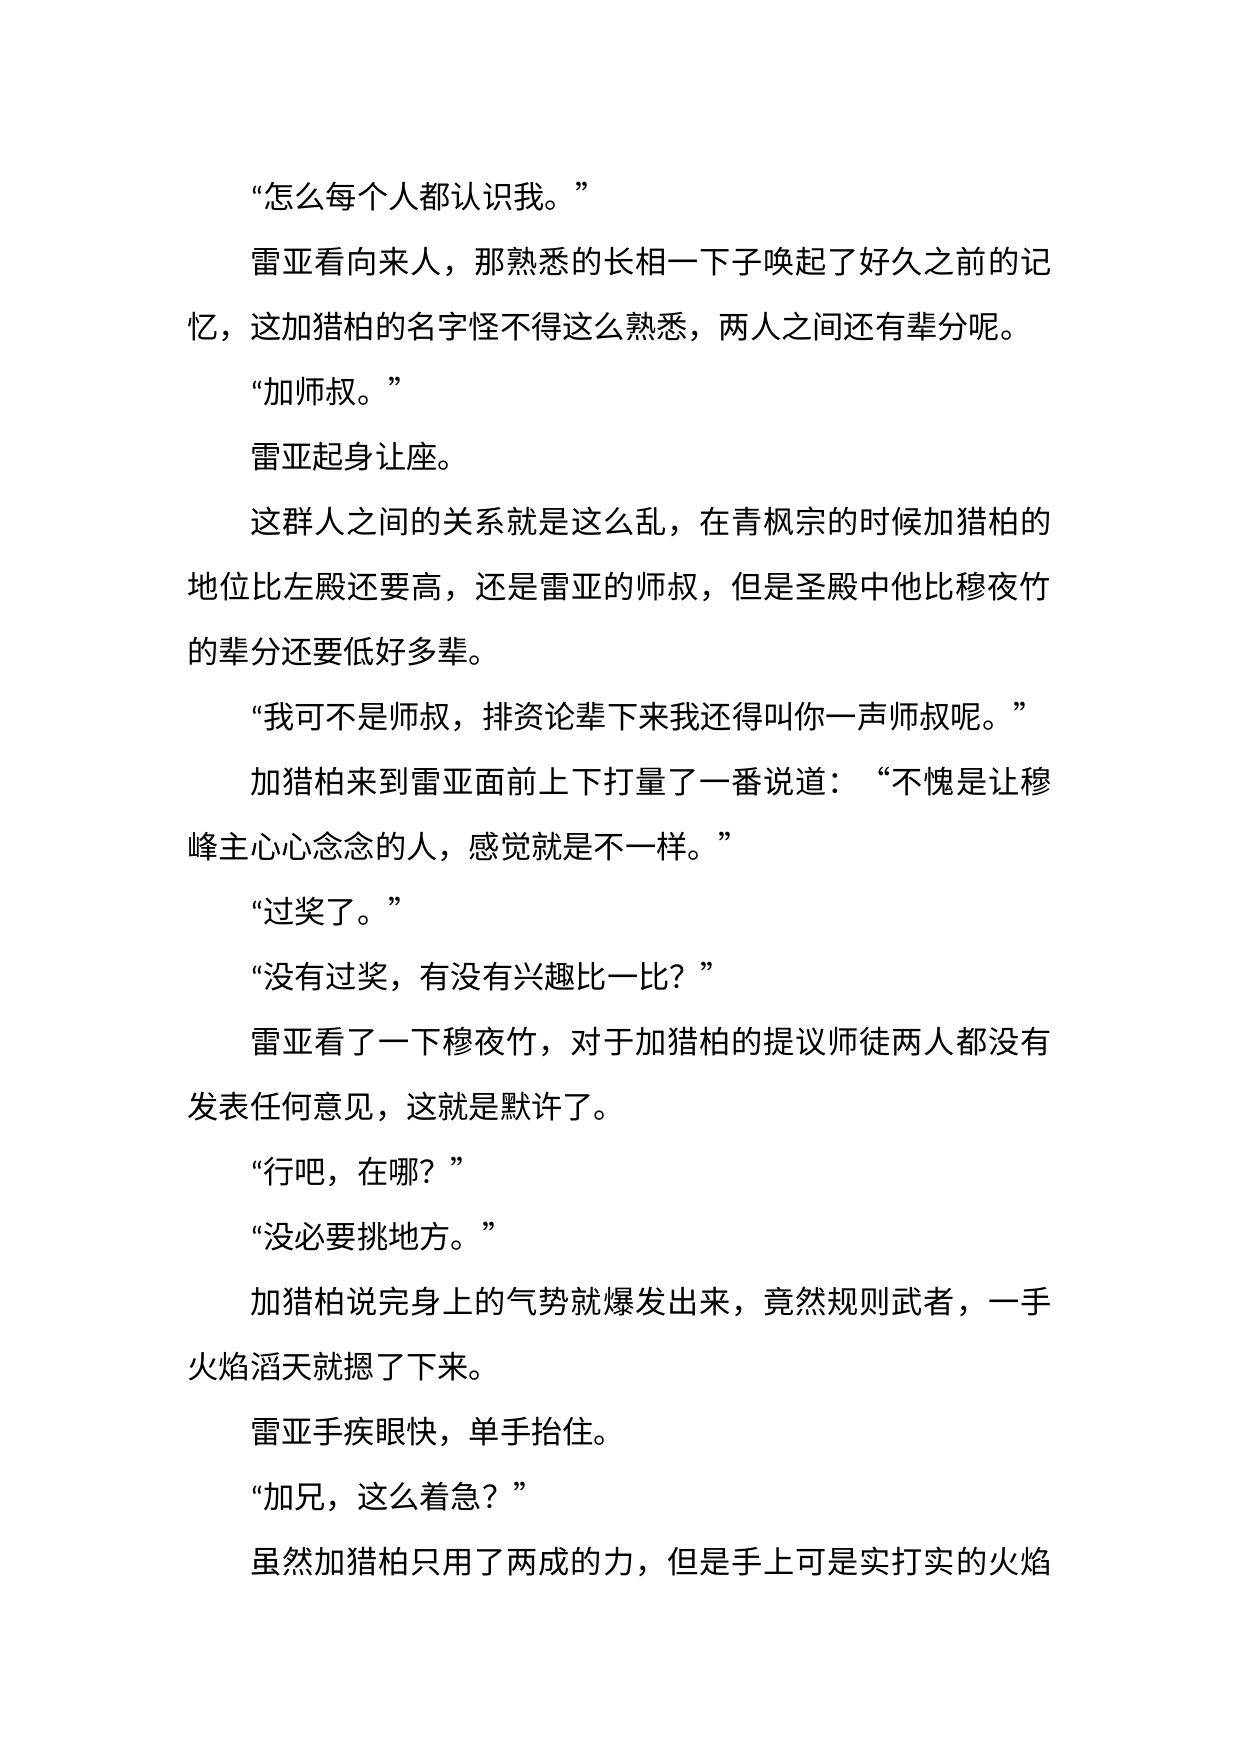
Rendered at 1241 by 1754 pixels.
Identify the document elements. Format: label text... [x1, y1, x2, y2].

text “没必要挑地方。” [187, 1202, 1053, 1267]
text 雷亚看向来人，那熟悉的长相一下子唤起了好久之前的记忆，这加猎柏的名字怪不得这么熟悉，两人之间还有辈分呢。 [187, 227, 1053, 357]
text “加师叔。” [187, 357, 1053, 422]
text “过奖了。” [187, 877, 1053, 942]
text 雷亚看了一下穆夜竹，对于加猎柏的提议师徒两人都没有发表任何意见，这就是默许了。 [187, 1007, 1053, 1137]
text 这群人之间的关系就是这么乱，在青枫宗的时候加猎柏的地位比左殿还要高，还是雷亚的师叔，但是圣殿中他比穆夜竹的辈分还要低好多辈。 [187, 487, 1053, 682]
text “加兄，这么着急？” [187, 1462, 1053, 1527]
text 雷亚起身让座。 [187, 422, 1053, 487]
text 加猎柏说完身上的气势就爆发出来，竟然规则武者，一手火焰滔天就摁了下来。 [187, 1267, 1053, 1397]
text “怎么每个人都认识我。” [187, 162, 1053, 227]
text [187, 1527, 1053, 1592]
text “没有过奖，有没有兴趣比一比？” [187, 942, 1053, 1007]
text 雷亚手疾眼快，单手抬住。 [187, 1397, 1053, 1462]
text “行吧，在哪？” [187, 1137, 1053, 1202]
text 加猎柏来到雷亚面前上下打量了一番说道：“不愧是让穆峰主心心念念的人，感觉就是不一样。” [187, 747, 1053, 877]
text “我可不是师叔，排资论辈下来我还得叫你一声师叔呢。” [187, 682, 1053, 747]
